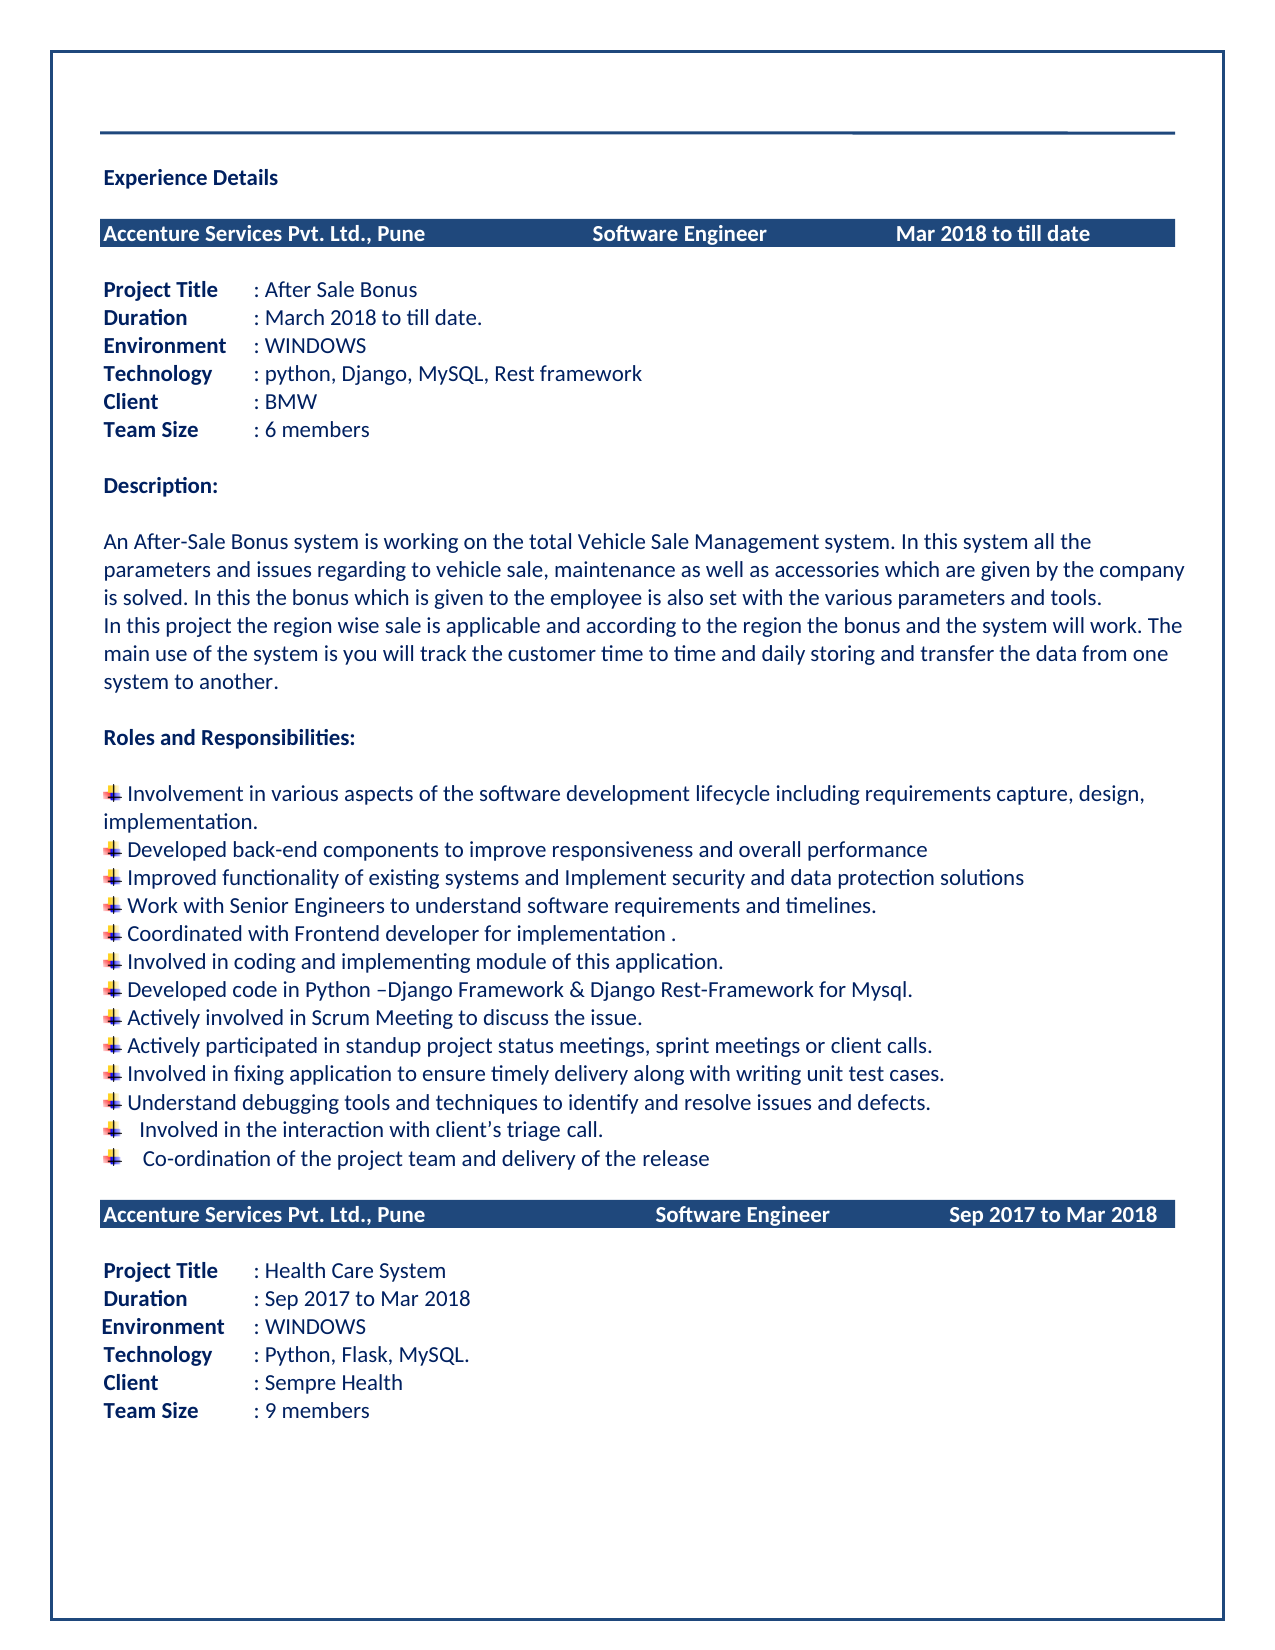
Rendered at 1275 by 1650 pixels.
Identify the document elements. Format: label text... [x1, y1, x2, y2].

text An After-Sale Bonus system is working on the total Vehicle Sale Management system. In this system all the parameters and issues regarding to vehicle sale, maintenance as well as accessories which are given by the company is solved. In this the bonus which is given to the employee is also set with the various parameters and tools. [103, 527, 1187, 611]
picture [103, 952, 122, 970]
text Actively involved in Scrum Meeting to discuss the issue. [103, 1003, 1187, 1032]
text Project Title : Health Care System [103, 1256, 1187, 1284]
text Environment : WINDOWS [101, 1312, 1187, 1340]
text Developed code in Python –Django Framework & Django Rest-Framework for Mysql. [103, 976, 1187, 1003]
text Developed back-end components to improve responsiveness and overall performance [103, 835, 1187, 863]
picture [103, 1092, 122, 1110]
text Technology : python, Django, MySQL, Rest framework [103, 359, 1187, 387]
text Client : Sempre Health [103, 1368, 1187, 1396]
picture [103, 896, 122, 914]
text implementation. [103, 807, 1187, 835]
text Coordinated with Frontend developer for implementation . [103, 919, 1187, 947]
picture [103, 980, 122, 998]
subtitle Description: [103, 471, 1187, 499]
text Team Size : 9 members [103, 1396, 1187, 1424]
picture [103, 1148, 122, 1166]
text Involved in fixing application to ensure timely delivery along with writing unit test cases. [103, 1059, 1187, 1088]
text Co-ordination of the project team and delivery of the release [103, 1144, 1187, 1172]
text Involved in the interaction with client’s triage call. [103, 1116, 759, 1144]
picture [103, 840, 122, 858]
picture [103, 1008, 122, 1026]
text In this project the region wise sale is applicable and according to the region the bonus and the system will work. The main use of the system is you will track the customer time to time and daily storing and transfer the data from one system to another. [103, 611, 1187, 695]
text Actively participated in standup project status meetings, sprint meetings or client calls. [103, 1032, 1187, 1059]
text Technology : Python, Flask, MySQL. [103, 1340, 1187, 1368]
text Project Title : After Sale Bonus Duration : March 2018 to till date. Environment : WINDOWS [103, 275, 503, 359]
subtitle Experience Details [103, 163, 1187, 191]
picture [103, 784, 122, 802]
text Involved in coding and implementing module of this application. [103, 947, 1187, 976]
subtitle Roles and Responsibilities: [103, 723, 1187, 751]
text Team Size : 6 members [103, 415, 1187, 443]
picture [103, 1064, 122, 1082]
text Understand debugging tools and techniques to identify and resolve issues and defects. [103, 1088, 1187, 1116]
picture [103, 1120, 122, 1138]
text Involvement in various aspects of the software development lifecycle including requirements capture, design, [103, 779, 1187, 807]
text Improved functionality of existing systems and Implement security and data protection solutions [103, 863, 1187, 891]
text Duration : Sep 2017 to Mar 2018 [103, 1284, 1187, 1312]
picture [103, 1036, 122, 1054]
picture [103, 868, 122, 886]
picture [103, 924, 122, 942]
text Work with Senior Engineers to understand software requirements and timelines. [103, 891, 1187, 919]
text Client : BMW [103, 387, 1187, 415]
